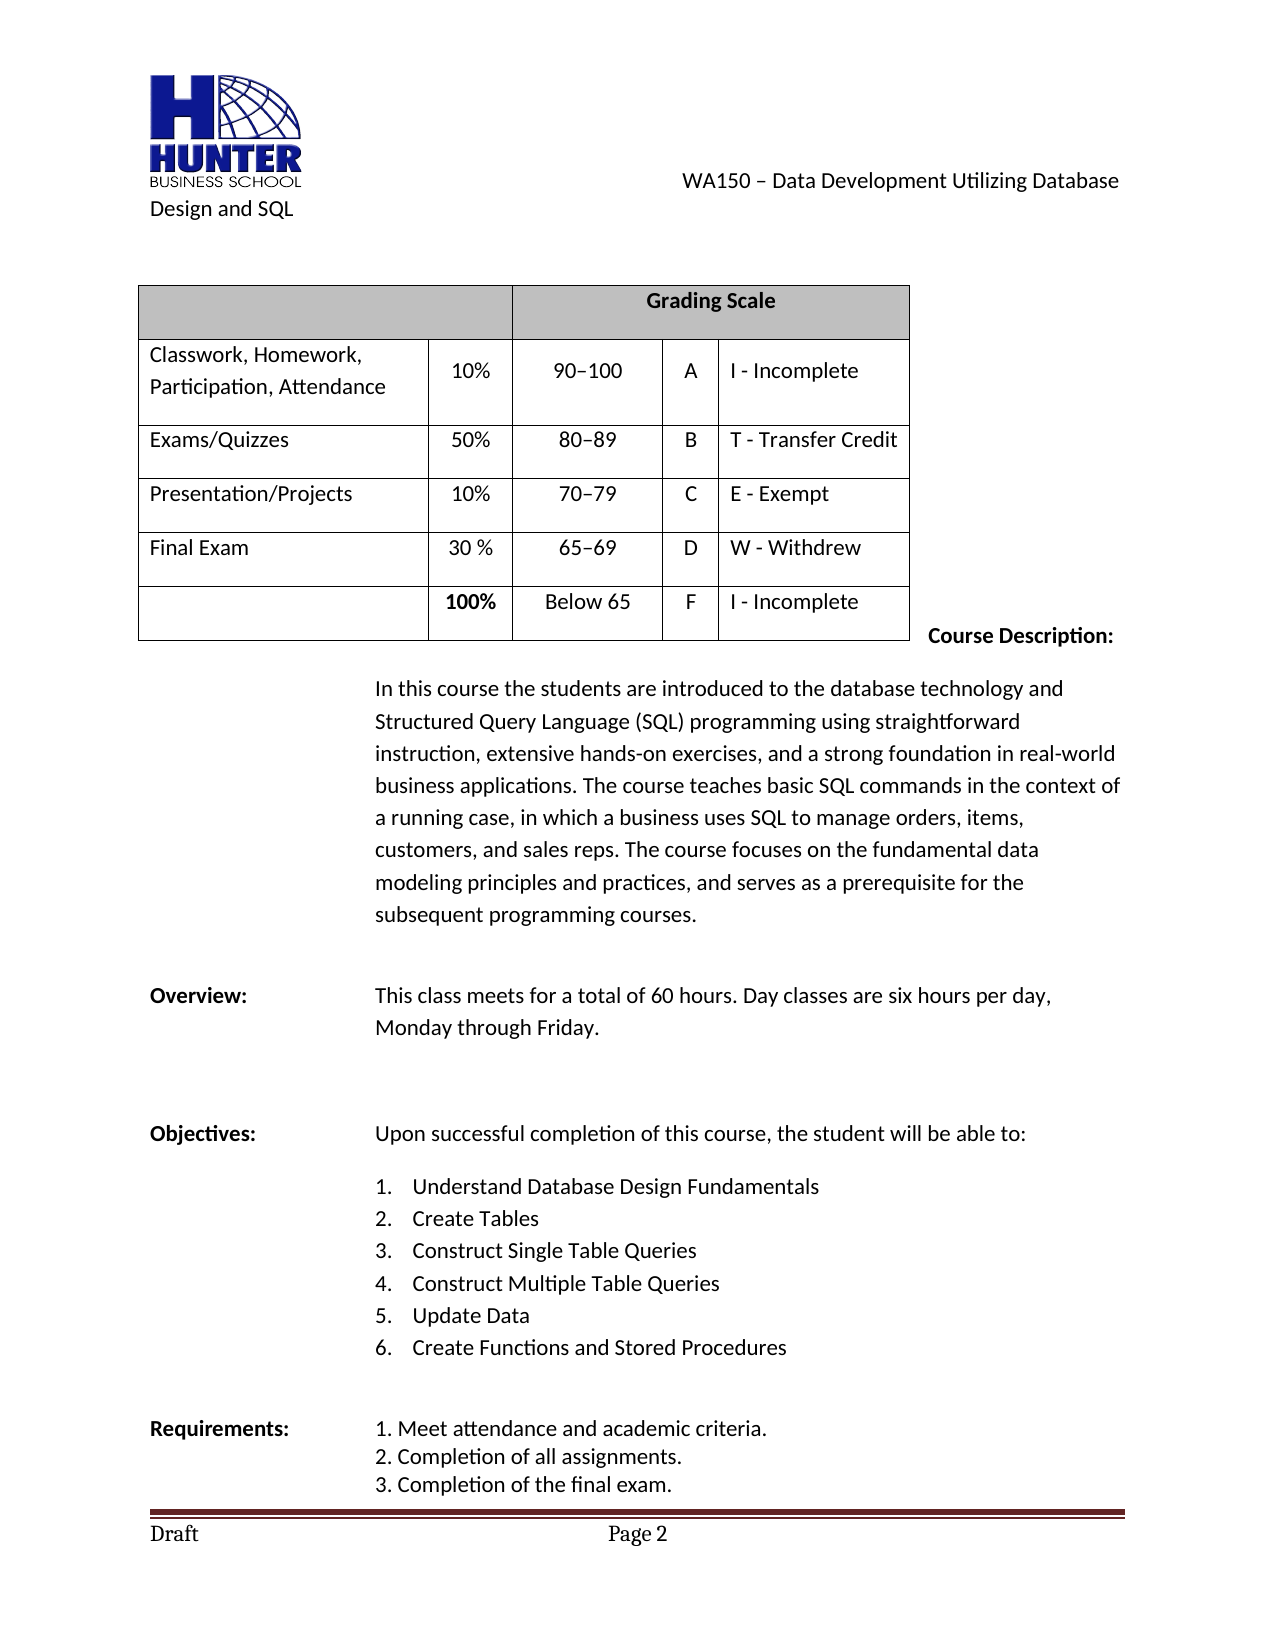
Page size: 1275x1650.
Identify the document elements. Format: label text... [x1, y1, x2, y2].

table_cell 50% [429, 426, 512, 478]
text 3. Completion of the final exam. [375, 1470, 1125, 1498]
table_cell Below 65 [513, 587, 662, 639]
table_cell Presentation/Projects [139, 479, 428, 532]
table_cell 80–89 [513, 426, 662, 478]
table_cell E - Exempt [719, 479, 909, 532]
table_cell 70–79 [513, 479, 662, 532]
text Course Description: [150, 622, 1125, 649]
text Objectives: Upon successful completion of this course, the student will be able to: [150, 1119, 1125, 1147]
table_cell F [663, 587, 718, 639]
table_header [139, 286, 512, 339]
table_cell B [663, 426, 718, 478]
table_cell 30 % [429, 533, 512, 586]
table_cell 10% [429, 340, 512, 424]
table_cell [139, 587, 428, 639]
list Create Tables [375, 1204, 1125, 1232]
table_cell D [663, 533, 718, 586]
list Construct Multiple Table Queries [375, 1269, 1125, 1297]
list Understand Database Design Fundamentals [375, 1172, 1125, 1200]
table_cell A [663, 340, 718, 424]
list Update Data [375, 1301, 1125, 1329]
table_cell Final Exam [139, 533, 428, 586]
table_cell Exams/Quizzes [139, 426, 428, 478]
table_cell T - Transfer Credit [719, 426, 909, 478]
table_cell 90–100 [513, 340, 662, 424]
table_cell W - Withdrew [719, 533, 909, 586]
text Overview: This class meets for a total of 60 hours. Day classes are six hours per day, Monday through Friday. [150, 981, 1125, 1041]
table_cell I - Incomplete [719, 340, 909, 424]
table_header Grading Scale [513, 286, 909, 339]
list Create Functions and Stored Procedures [375, 1333, 1125, 1361]
table_cell Classwork, Homework, Participation, Attendance [139, 340, 428, 424]
table_cell C [663, 479, 718, 532]
list Construct Single Table Queries [375, 1237, 1125, 1264]
text In this course the students are introduced to the database technology and Structured Query Language (SQL) programming using straightforward instruction, extensive hands-on exercises, and a strong foundation in real-world business applications. The course teaches basic SQL commands in the context of a running case, in which a business uses SQL to manage orders, items, customers, and sales reps. The course focuses on the fundamental data modeling principles and practices, and serves as a prerequisite for the subsequent programming courses. [375, 674, 1125, 928]
table_cell 100% [429, 587, 512, 639]
text Requirements: 1. Meet attendance and academic criteria. [150, 1414, 1125, 1442]
picture [150, 75, 302, 189]
table_cell 10% [429, 479, 512, 532]
table_cell 65–69 [513, 533, 662, 586]
text 2. Completion of all assignments. [300, 1442, 1125, 1470]
table_cell I - Incomplete [719, 587, 909, 639]
